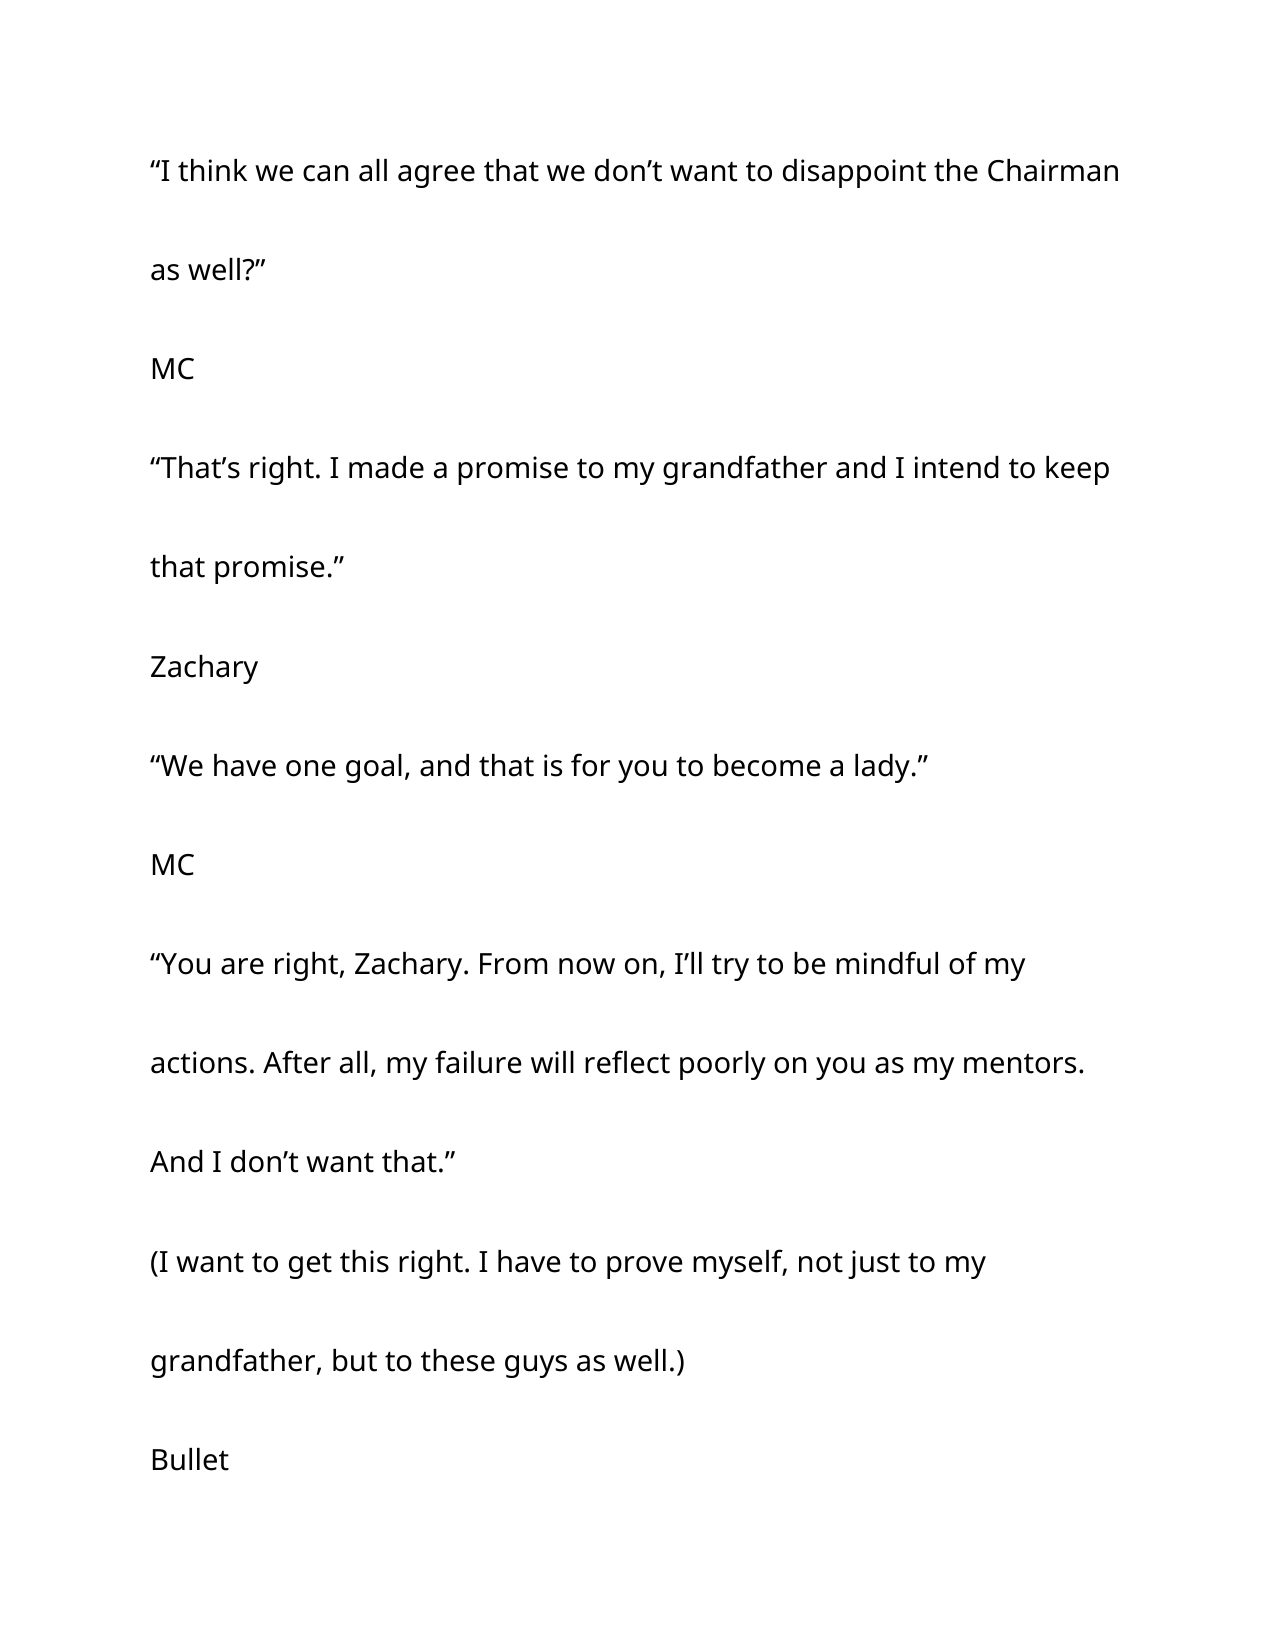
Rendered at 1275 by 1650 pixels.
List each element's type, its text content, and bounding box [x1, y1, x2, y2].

text “I think we can all agree that we don’t want to disappoint the Chairman as well?” [150, 150, 1125, 289]
text MC [150, 348, 1125, 388]
text Zachary [150, 646, 1125, 686]
text “You are right, Zachary. From now on, I’ll try to be mindful of my actions. After all, my failure will reflect poorly on you as my mentors. And I don’t want that.” [150, 943, 1125, 1181]
text (I want to get this right. I have to prove myself, not just to my grandfather, but to these guys as well.) [150, 1241, 1125, 1380]
text “We have one goal, and that is for you to become a lady.” [150, 745, 1125, 785]
text Bullet [150, 1439, 1125, 1479]
text MC [150, 844, 1125, 884]
text “That’s right. I made a promise to my grandfather and I intend to keep that promise.” [150, 447, 1125, 586]
